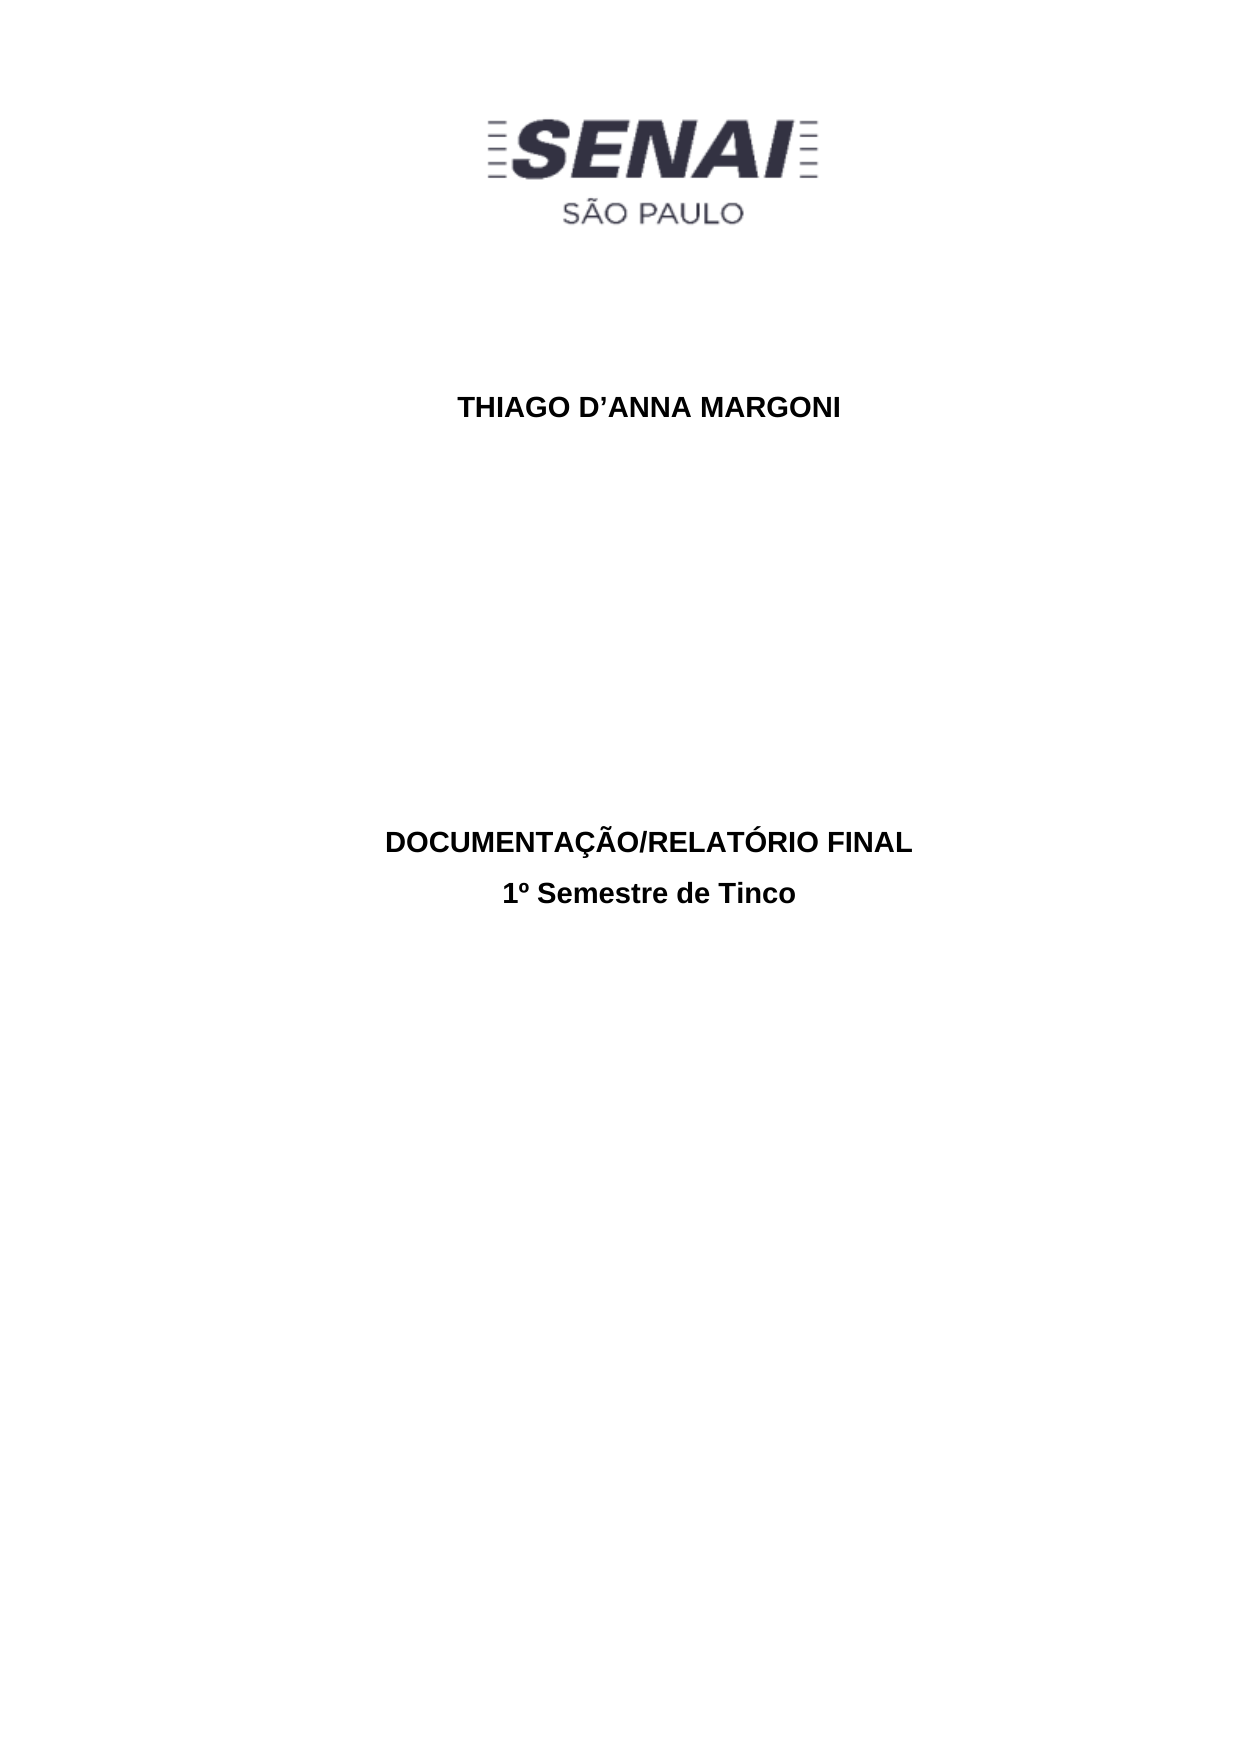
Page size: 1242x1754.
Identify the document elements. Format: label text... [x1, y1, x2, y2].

picture [457, 75, 844, 249]
text Thiago D’Anna Margoni [177, 391, 1121, 424]
text 1º Semestre de Tinco [177, 876, 1121, 909]
text DOCUMENTAÇÃO/RELATÓRIO FINAL [177, 825, 1121, 859]
